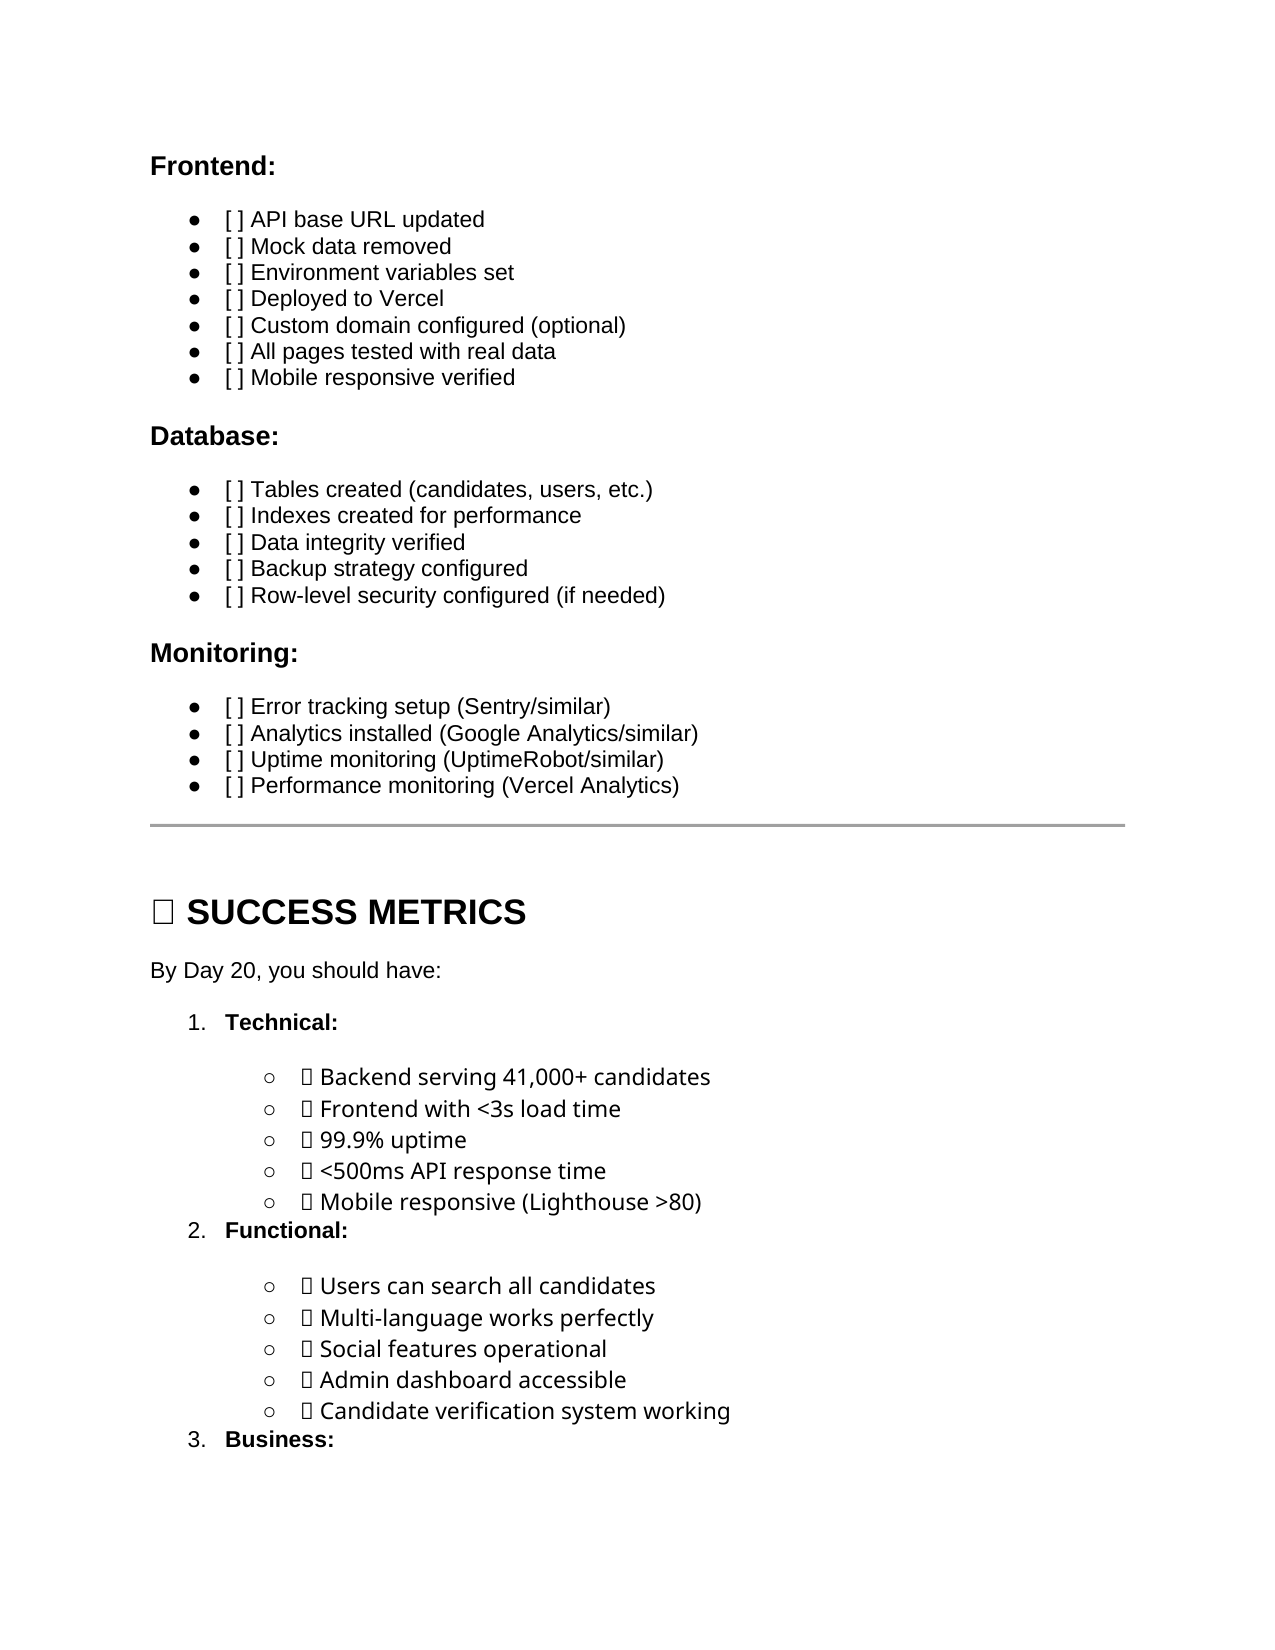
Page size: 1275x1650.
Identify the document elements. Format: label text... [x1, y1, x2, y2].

list [ ] Mock data removed [187, 233, 1125, 259]
list [ ] Analytics installed (Google Analytics/similar) [187, 720, 1125, 746]
list ✅ Multi-language works perfectly [262, 1301, 1125, 1333]
list [ ] Uptime monitoring (UptimeRobot/similar) [187, 746, 1125, 772]
list [ ] Environment variables set [187, 259, 1125, 285]
list [ ] API base URL updated [187, 206, 1125, 233]
list [ ] Custom domain configured (optional) [187, 312, 1125, 338]
list ✅ 99.9% uptime [262, 1124, 1125, 1155]
list ✅ Frontend with <3s load time [262, 1092, 1125, 1124]
list ✅ Users can search all candidates [262, 1270, 1125, 1301]
list [ ] Indexes created for performance [187, 502, 1125, 529]
list ✅ Mobile responsive (Lighthouse >80) [262, 1186, 1125, 1217]
list ✅ Candidate verification system working [262, 1395, 1125, 1426]
list ✅ Backend serving 41,000+ candidates [262, 1061, 1125, 1092]
list [ ] Row-level security configured (if needed) [187, 582, 1125, 608]
list ✅ Admin dashboard accessible [262, 1364, 1125, 1395]
list Functional: [187, 1217, 1125, 1270]
list [ ] All pages tested with real data [187, 338, 1125, 364]
list [ ] Performance monitoring (Vercel Analytics) [187, 772, 1125, 799]
list ✅ <500ms API response time [262, 1155, 1125, 1186]
list Business: [187, 1426, 1125, 1479]
list [ ] Error tracking setup (Sentry/similar) [187, 693, 1125, 720]
subtitle Database: [150, 420, 1125, 451]
list ✅ Social features operational [262, 1333, 1125, 1364]
list [ ] Data integrity verified [187, 529, 1125, 555]
list [ ] Tables created (candidates, users, etc.) [187, 476, 1125, 502]
list [ ] Backup strategy configured [187, 555, 1125, 582]
list [ ] Deployed to Vercel [187, 285, 1125, 312]
list [ ] Mobile responsive verified [187, 364, 1125, 391]
list Technical: [187, 1008, 1125, 1061]
subtitle Monitoring: [150, 637, 1125, 668]
subtitle Frontend: [150, 150, 1125, 181]
text By Day 20, you should have: [150, 957, 1125, 983]
subtitle 🎯 SUCCESS METRICS [150, 891, 1125, 932]
